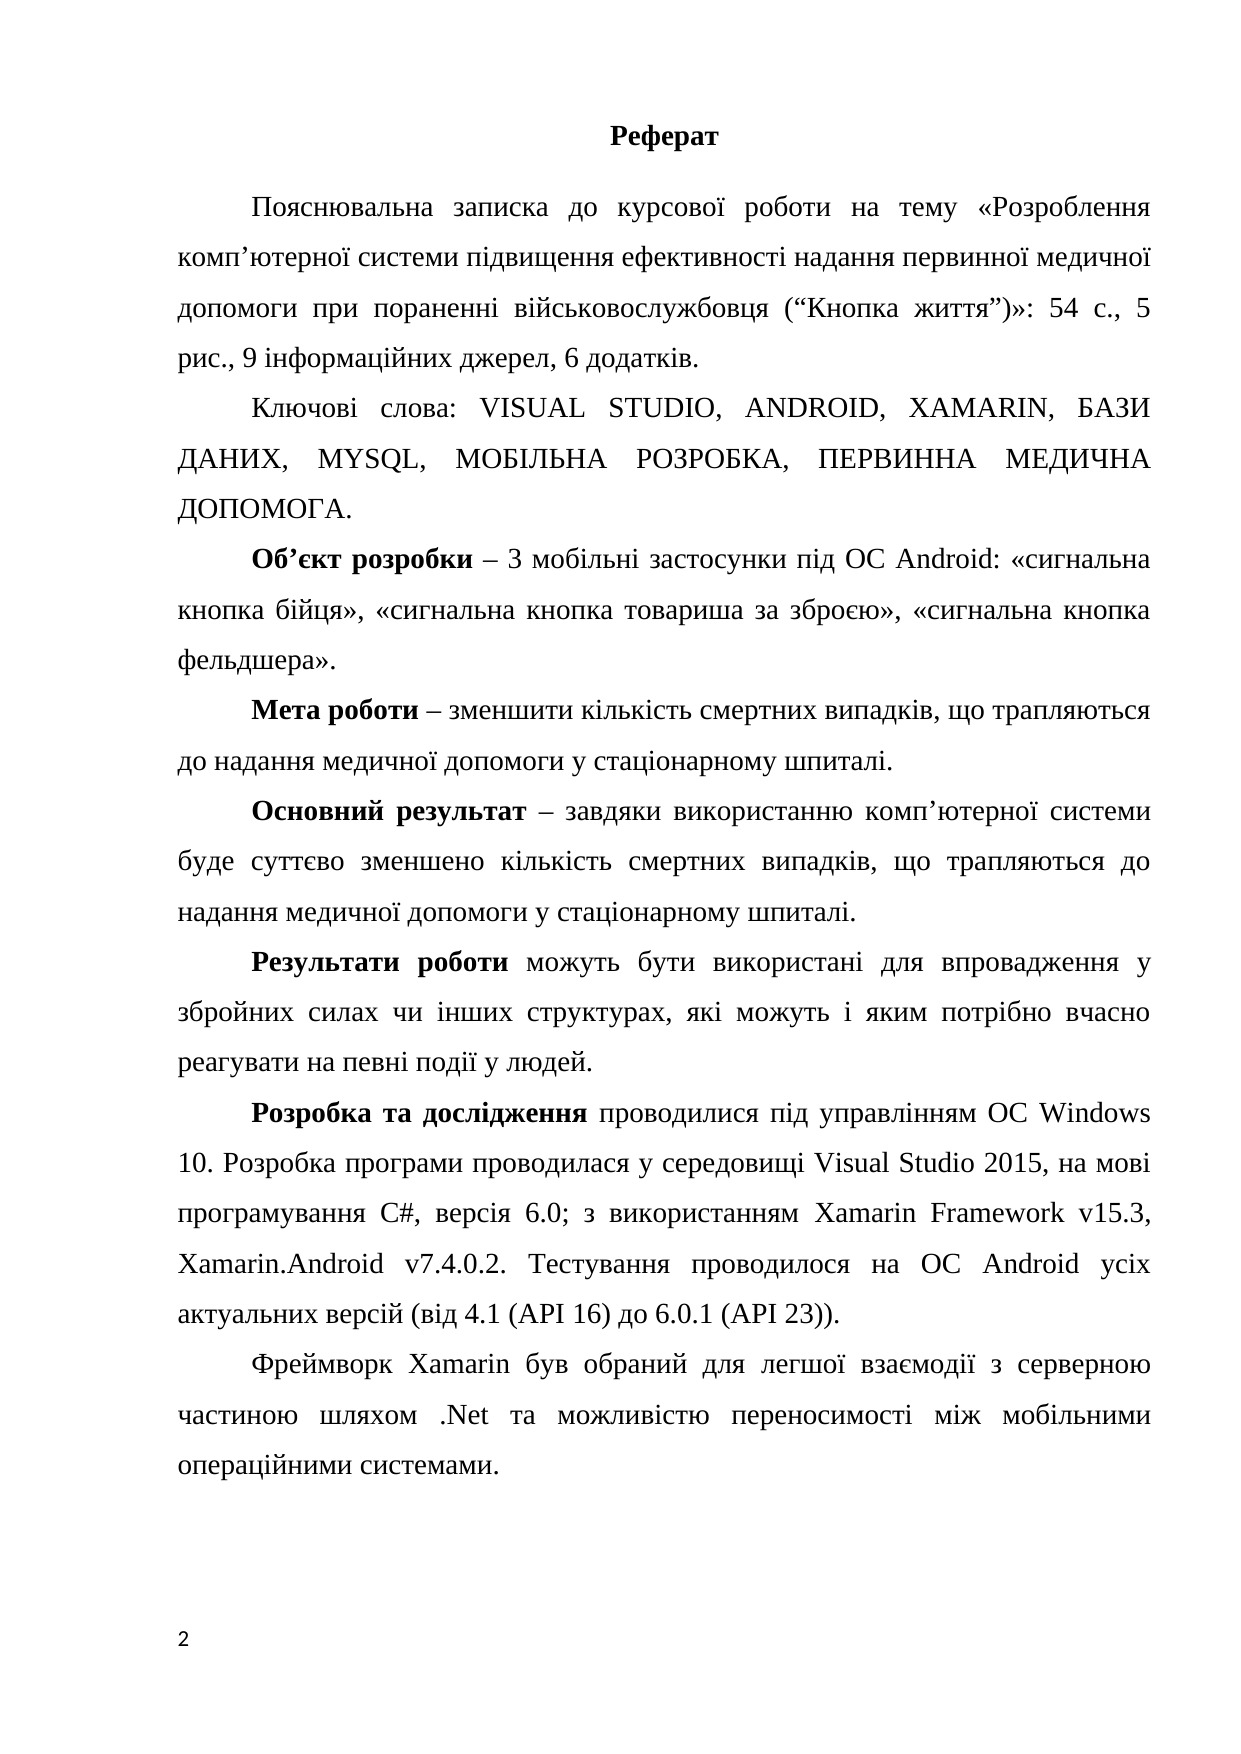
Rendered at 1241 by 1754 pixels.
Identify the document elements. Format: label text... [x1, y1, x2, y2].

text Розробка та дослідження проводилися під управлінням ОС Windows 10. Розробка програми проводилася у середовищі Visual Studio 2015, на мові програмування C#, версія 6.0; з використанням Xamarin Framework v15.3, Xamarin.Android v7.4.0.2. Тестування проводилося на ОС Android усіх актуальних версій (від 4.1 (API 16) до 6.0.1 (API 23)). [177, 1095, 1152, 1330]
text Ключові слова: VISUAL STUDIO, ANDROID, XAMARIN, БАЗИ ДАНИХ, MYSQL, МОБІЛЬНА РОЗРОБКА, ПЕРВИННА МЕДИЧНА ДОПОМОГА. [177, 391, 1152, 525]
text Об’єкт розробки – 3 мобільні застосунки під ОС Android: «сигнальна кнопка бійця», «сигнальна кнопка товариша за зброєю», «сигнальна кнопка фельдшера». [177, 541, 1152, 676]
text Реферат [177, 118, 1152, 152]
text Основний результат – завдяки використанню комп’ютерної системи буде суттєво зменшено кількість смертних випадків, що трапляються до надання медичної допомоги у стаціонарному шпиталі. [177, 793, 1152, 927]
text Мета роботи – зменшити кількість смертних випадків, що трапляються до надання медичної допомоги у стаціонарному шпиталі. [177, 692, 1152, 776]
text Результати роботи можуть бути використані для впровадження у збройних силах чи інших структурах, які можуть і яким потрібно вчасно реагувати на певні події у людей. [177, 944, 1152, 1078]
text Фреймворк Xamarin був обраний для легшої взаємодії з серверною частиною шляхом .Net та можливістю переносимості між мобільними операційними системами. [177, 1346, 1152, 1481]
text Пояснювальна записка до курсової роботи на тему «Розроблення комп’ютерної системи підвищення ефективності надання первинної медичної допомоги при пораненні військовослужбовця (“Кнопка життя”)»: 54 с., 5 рис., 9 інформаційних джерел, 6 додатків. [177, 189, 1152, 374]
